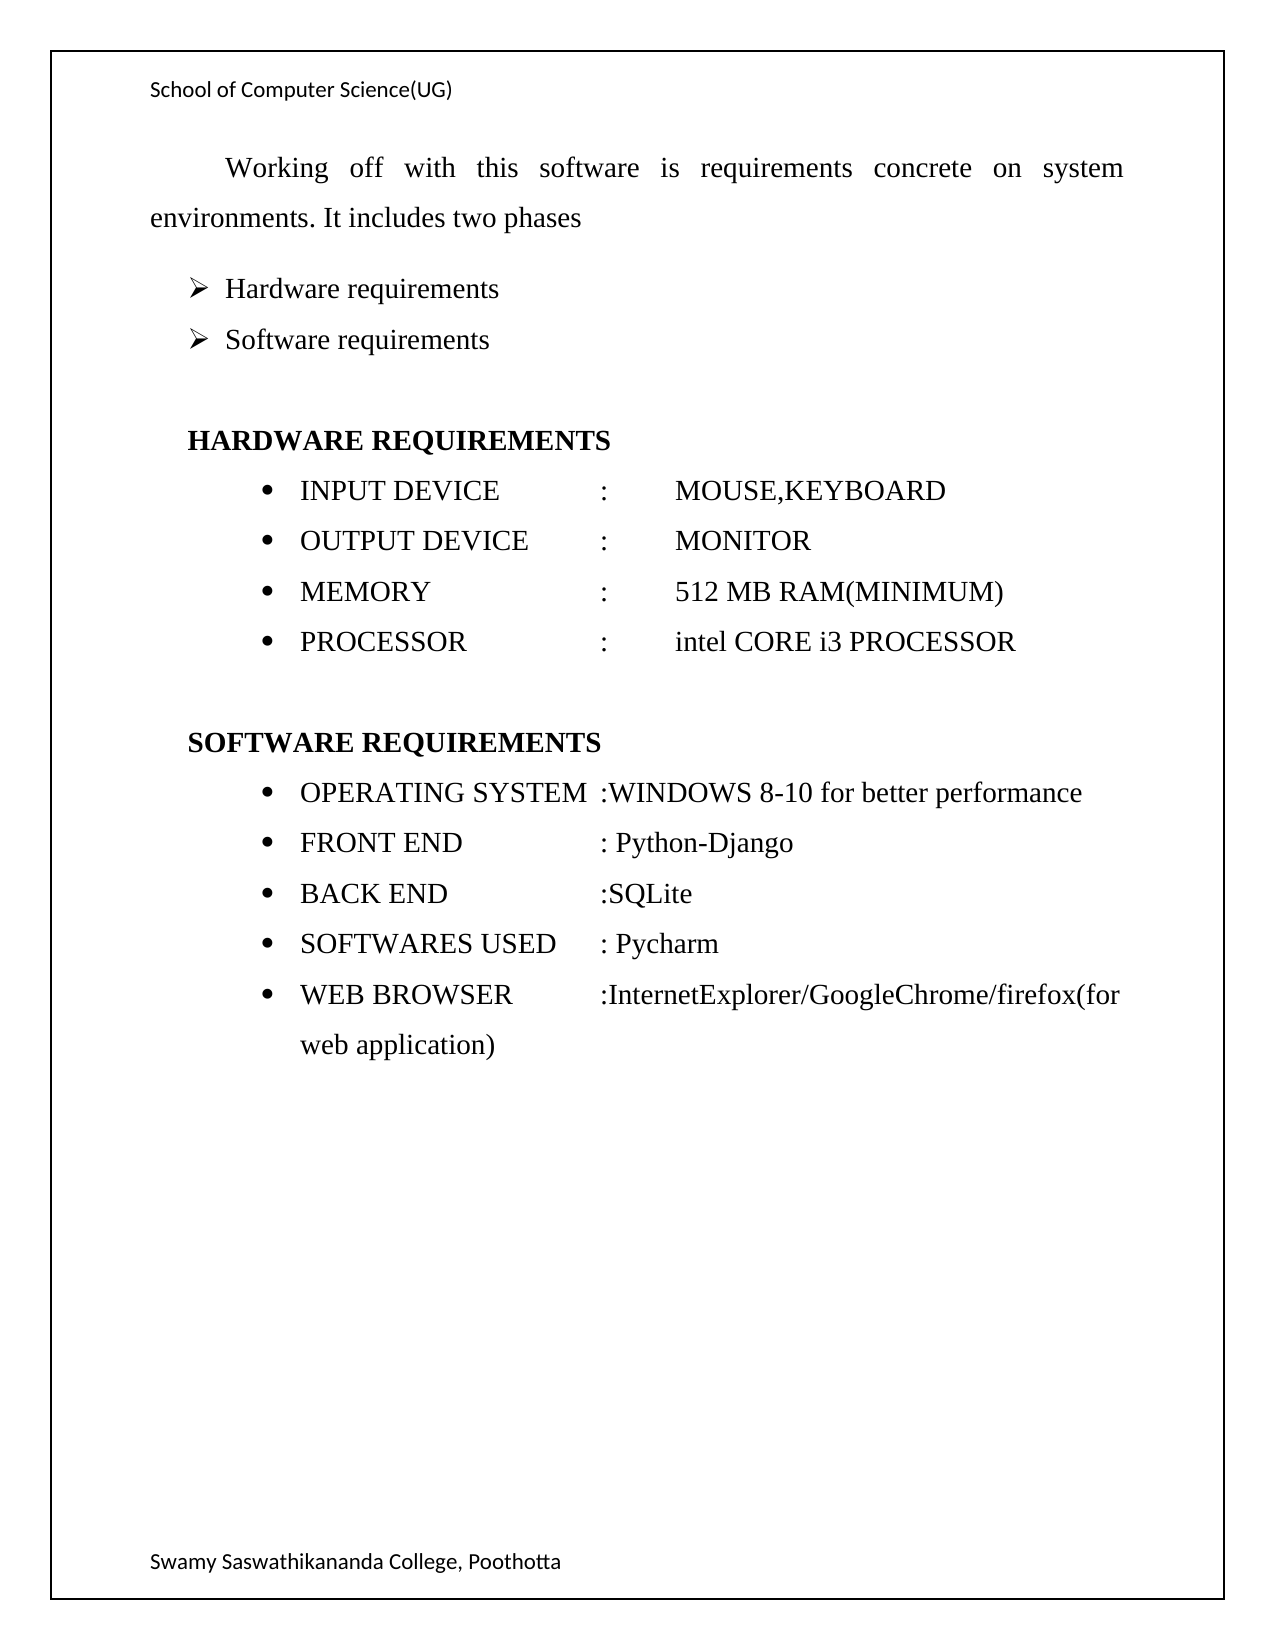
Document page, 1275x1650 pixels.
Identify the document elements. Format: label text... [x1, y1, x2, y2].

list Hardware requirements [187, 271, 1125, 305]
list PROCESSOR : intel CORE i3 PROCESSOR [262, 624, 1125, 658]
list Software requirements [187, 322, 1125, 356]
list HARDWARE REQUIREMENTS [187, 423, 1125, 456]
list SOFTWARES USED : Pycharm [262, 926, 1125, 960]
list OUTPUT DEVICE : MONITOR [262, 523, 1125, 557]
list SOFTWARE REQUIREMENTS [187, 725, 1125, 758]
list BACK END :SQLite [262, 876, 1125, 910]
list FRONT END : Python-Django [262, 826, 1125, 859]
text Working off with this software is requirements concrete on system environments. It includes two phases [150, 150, 1125, 234]
list WEB BROWSER :InternetExplorer/GoogleChrome/firefox(for web application) [262, 977, 1125, 1061]
list OPERATING SYSTEM :WINDOWS 8-10 for better performance [262, 775, 1125, 809]
list INPUT DEVICE : MOUSE,KEYBOARD [262, 473, 1125, 507]
list MEMORY : 512 MB RAM(MINIMUM) [262, 574, 1125, 607]
